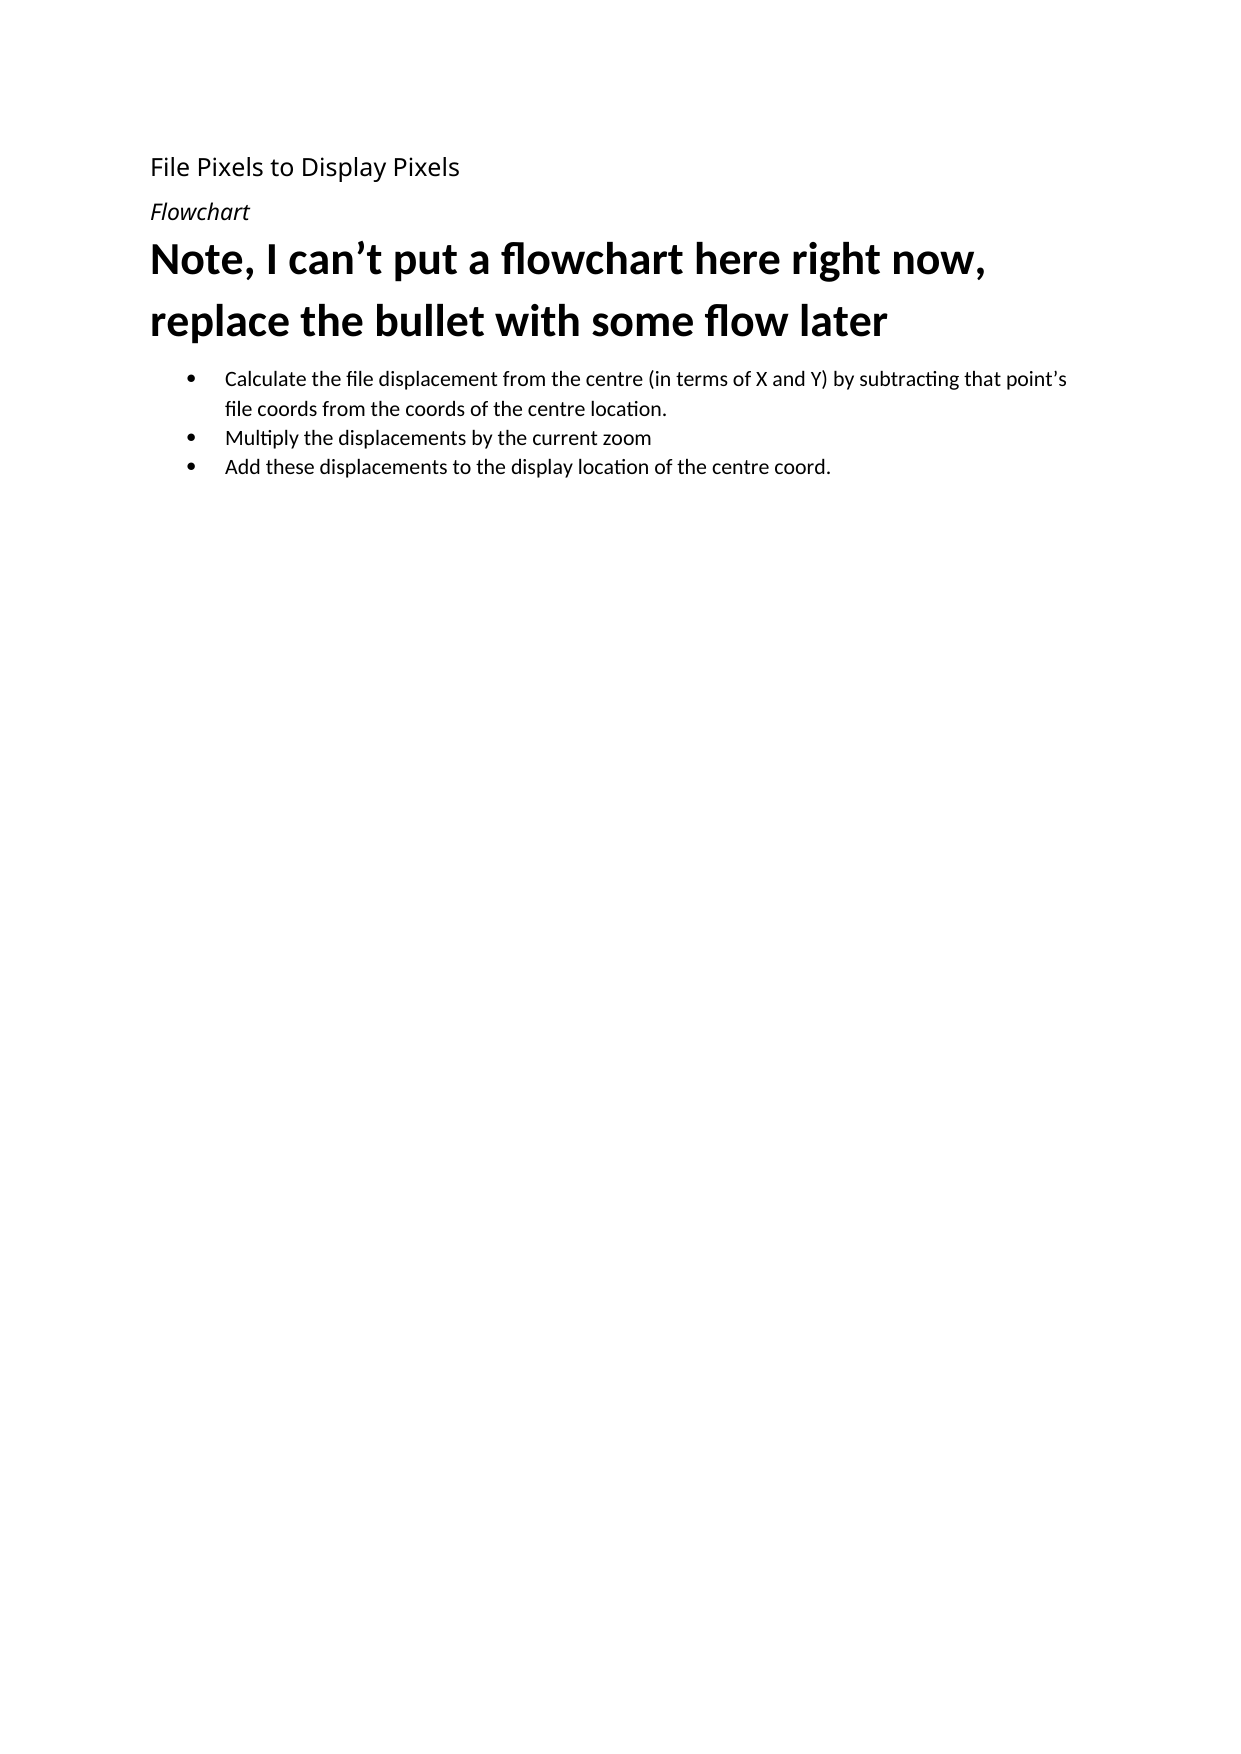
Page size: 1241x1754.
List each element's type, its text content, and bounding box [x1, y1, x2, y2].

text Note, I can’t put a flowchart here right now, replace the bullet with some flow later [150, 230, 1090, 347]
subtitle File Pixels to Display Pixels [150, 150, 1090, 184]
list Add these displacements to the display location of the centre coord. [187, 453, 1090, 480]
list Calculate the file displacement from the centre (in terms of X and Y) by subtracting that point’s file coords from the coords of the centre location. [187, 366, 1090, 421]
subtitle Flowchart [150, 196, 1090, 227]
list Multiply the displacements by the current zoom [187, 424, 1090, 451]
